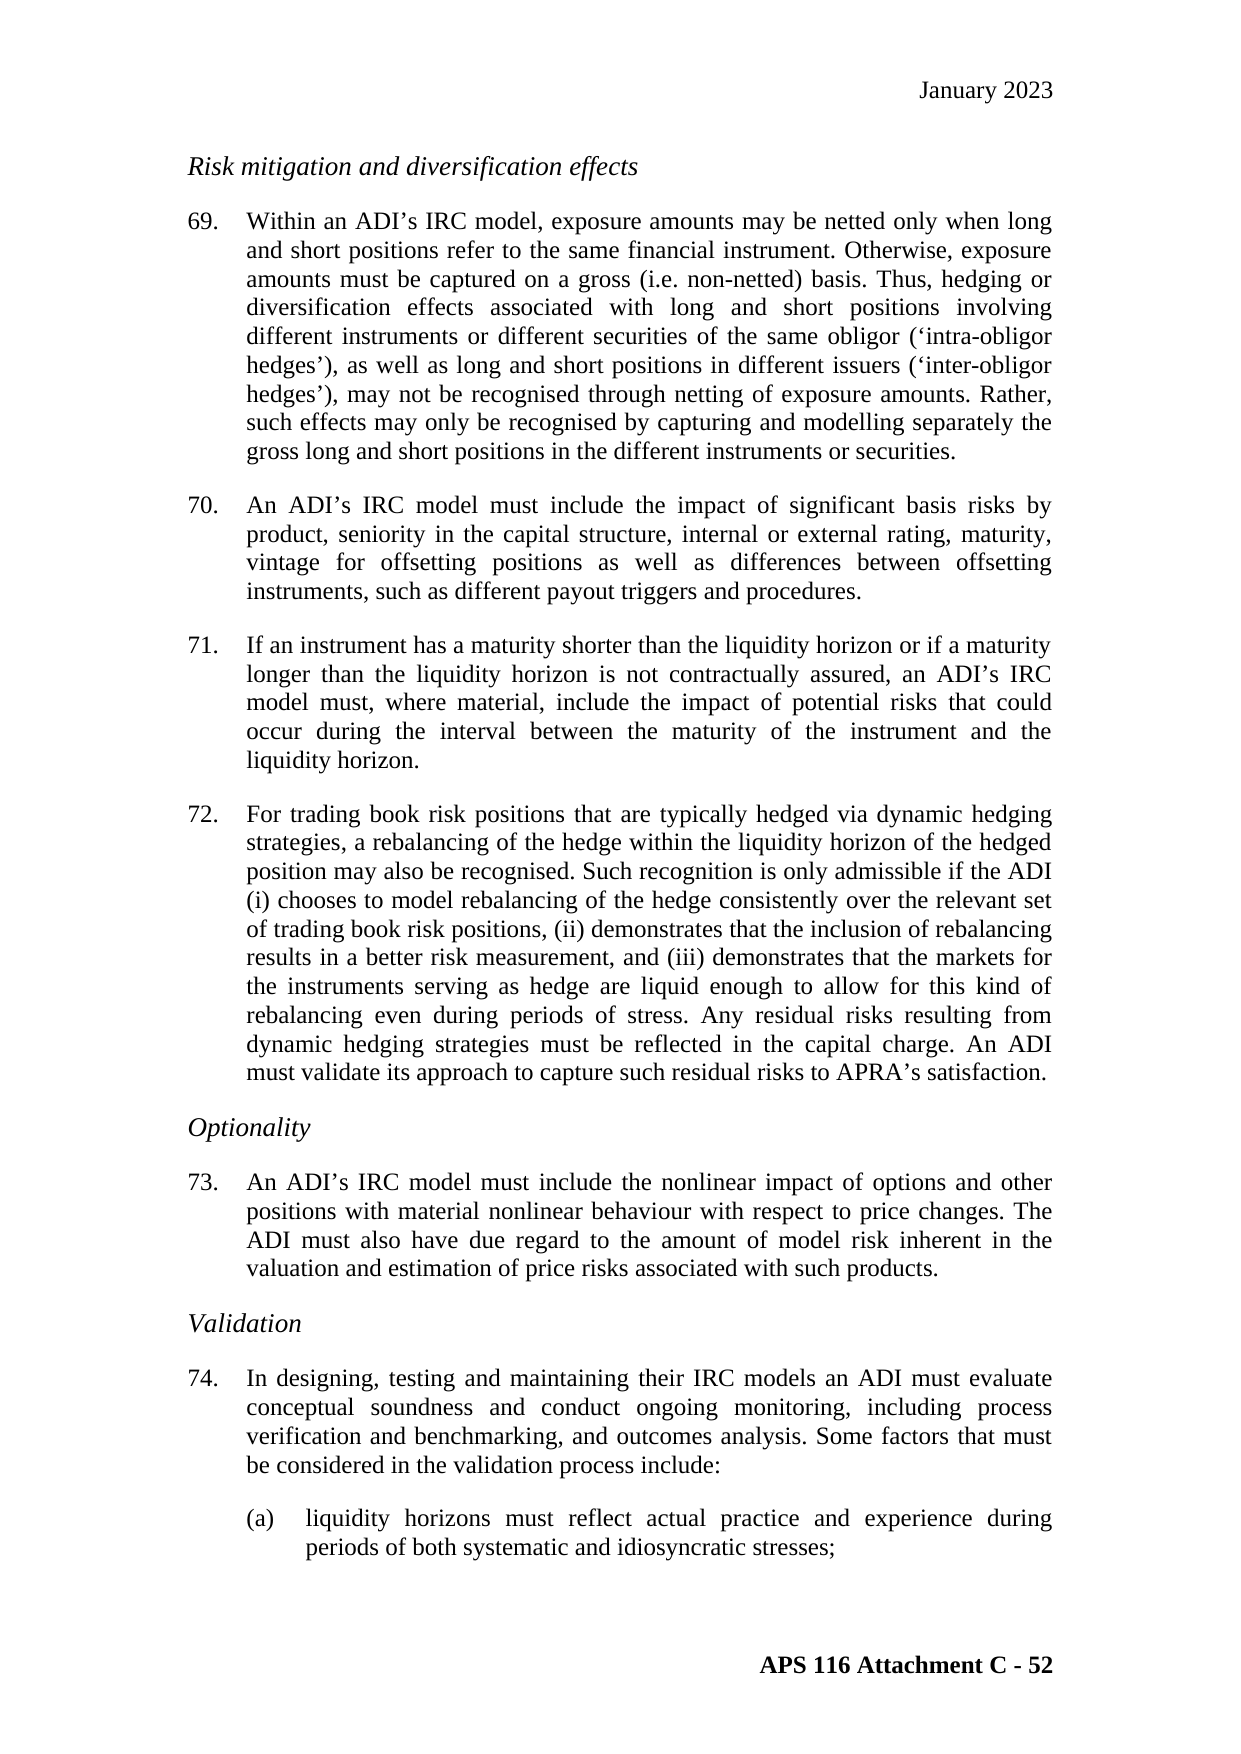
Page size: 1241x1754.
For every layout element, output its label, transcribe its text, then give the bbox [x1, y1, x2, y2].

text An ’s IRC model must include the impact of significant basis risks by product, seniority in the capital structure, internal or external rating, maturity, vintage for offsetting positions as well as differences between offsetting instruments, such as different payout triggers and procedures. [187, 490, 1053, 605]
text For trading book risk positions that are typically hedged via dynamic hedging strategies, a rebalancing of the hedge within the liquidity horizon of the hedged position may also be recognised. Such recognition is only admissible if the (i) chooses to model rebalancing of the hedge consistently over the relevant set of trading book risk positions, (ii) demonstrates that the inclusion of rebalancing results in a better risk measurement, and (iii) demonstrates that the markets for the instruments serving as hedge are liquid enough to allow for this kind of rebalancing even during periods of stress. Any residual risks resulting from dynamic hedging strategies must be reflected in the capital charge. An must validate its approach to capture such residual risks to APRA’s satisfaction. [187, 799, 1053, 1086]
text An ADI’s IRC model must include the nonlinear impact of options and other positions with material nonlinear behaviour with respect to price changes. The must also have due regard to the amount of model risk inherent in the valuation and estimation of price risks associated with such products. [187, 1167, 1053, 1282]
text Risk mitigation and diversification effects [187, 150, 1053, 181]
text In designing, testing and maintaining their IRC models an must evaluate conceptual soundness and conduct ongoing monitoring, including process verification and benchmarking, and outcomes analysis. Some factors that must be considered in the validation process include: [187, 1363, 1053, 1478]
text If an instrument has a maturity shorter than the liquidity horizon or if a maturity longer than the liquidity horizon is not contractually assured, an ADI’s IRC model must, where material, include the impact of potential risks that could occur during the interval between the maturity of the instrument and the liquidity horizon. [187, 630, 1053, 774]
text Optionality [187, 1111, 1053, 1142]
text Within an ADI’s IRC model, exposure amounts may be netted only when long and short positions refer to the same financial instrument. Otherwise, exposure amounts must be captured on a gross (i.e. non-netted) basis. Thus, hedging or diversification effects associated with long and short positions involving different instruments or different securities of the same obligor (‘intra-obligor hedges’), as well as long and short positions in different issuers (‘inter-obligor hedges’), may not be recognised through netting of exposure amounts. Rather, such effects may only be recognised by capturing and modelling separately the gross long and short positions in the different instruments or securities. [187, 206, 1053, 465]
list liquidity horizons must reflect actual practice and experience during periods of both systematic and idiosyncratic stresses; [246, 1503, 1053, 1561]
text Validation [187, 1307, 1053, 1338]
